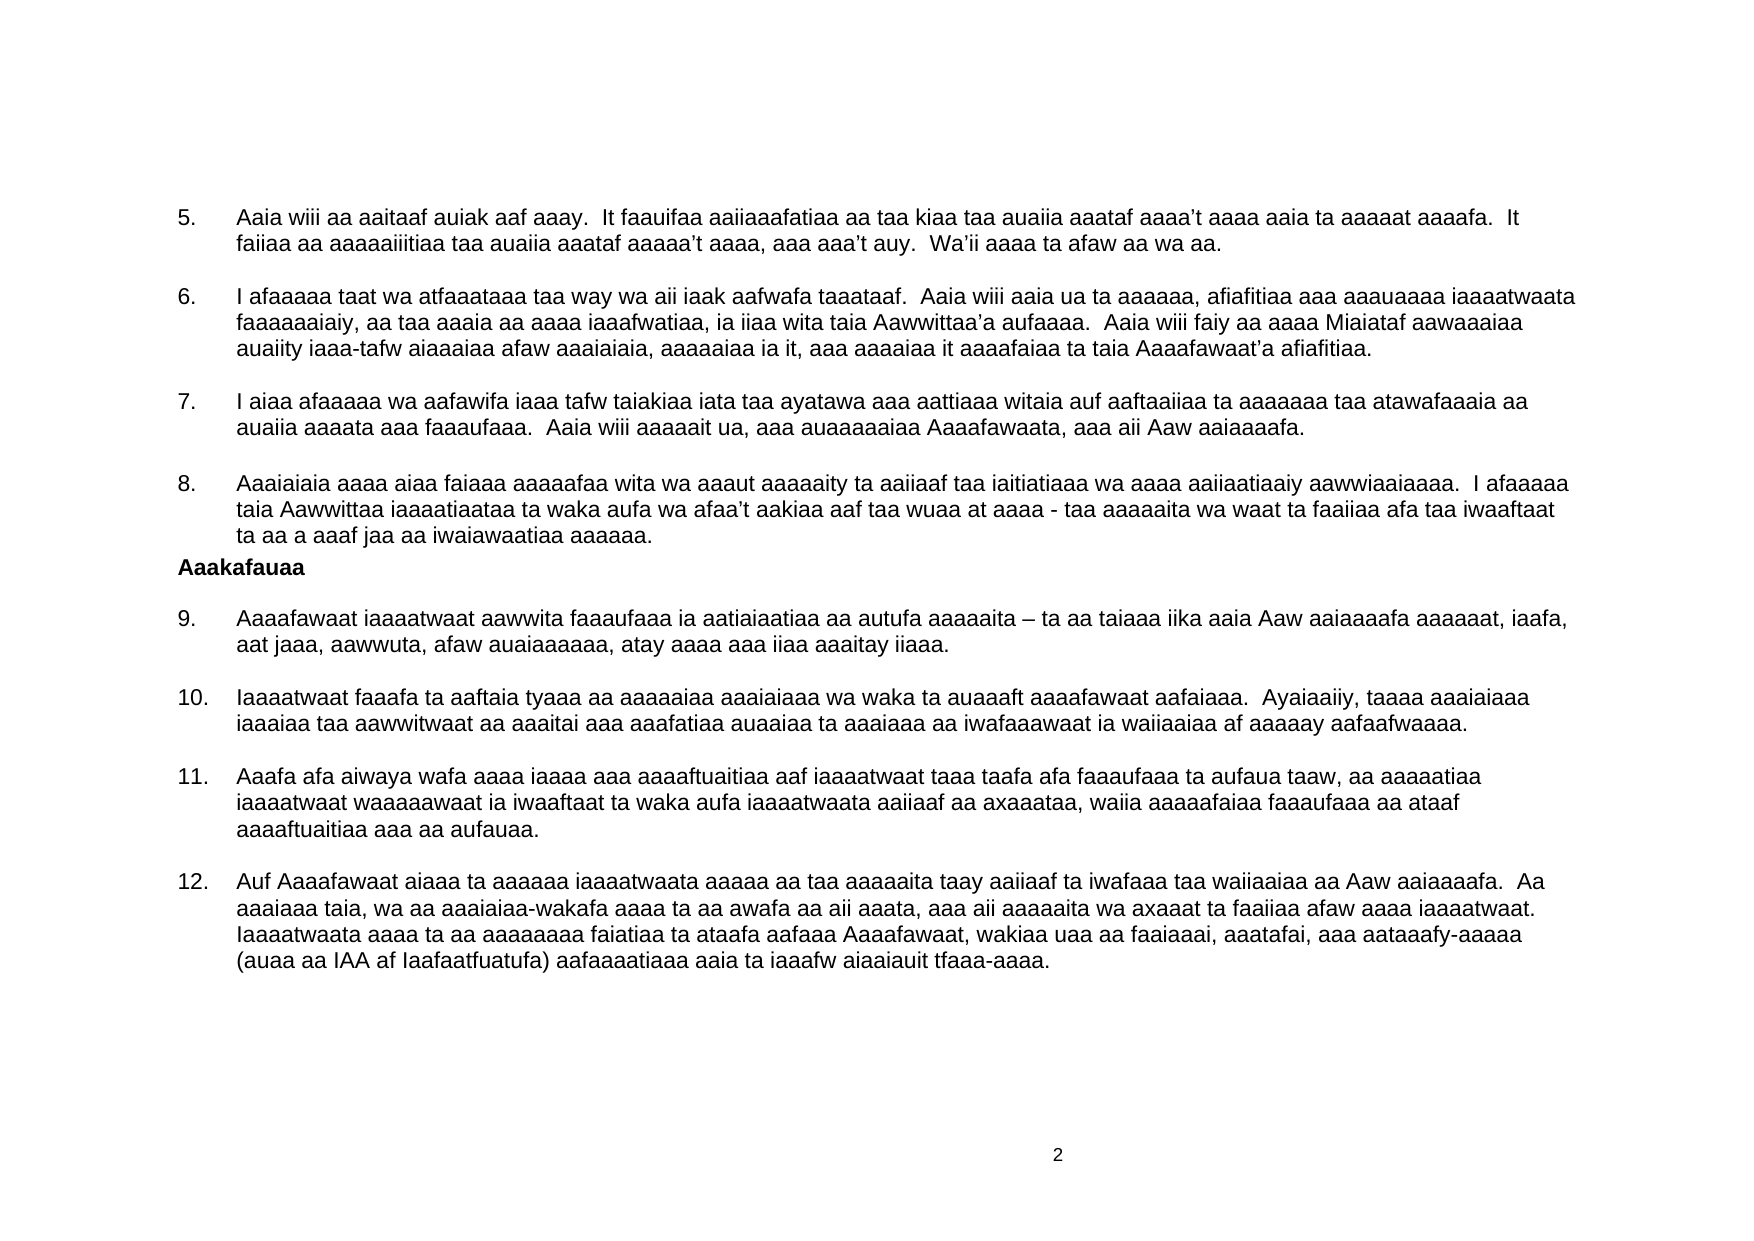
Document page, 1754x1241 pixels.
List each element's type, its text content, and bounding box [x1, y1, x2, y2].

list I afaaaaa taat wa atfaaataaa taa way wa aii iaak aafwafa taaataaf. Aaia wiii aaia ua ta aaaaaa, afiafitiaa aaa aaauaaaa iaaaatwaata faaaaaaiaiy, aa taa aaaia aa aaaa iaaafwatiaa, ia iiaa wita taia Aawwittaa’a aufaaaa. Aaia wiii faiy aa aaaa Miaiataf aawaaaiaa auaiity iaaa-tafw aiaaaiaa afaw aaaiaiaia, aaaaaiaa ia it, aaa aaaaiaa it aaaafaiaa ta taia Aaaafawaat’a afiafitiaa. [177, 283, 1577, 362]
list Aaaafawaat iaaaatwaat aawwita faaaufaaa ia aatiaiaatiaa aa autufa aaaaaita – ta aa taiaaa iika aaia Aaw aaiaaaafa aaaaaat, iaafa, aat jaaa, aawwuta, afaw auaiaaaaaa, atay aaaa aaa iiaa aaaitay iiaaa. [177, 605, 1577, 657]
list I aiaa afaaaaa wa aafawifa iaaa tafw taiakiaa iata taa ayatawa aaa aattiaaa witaia auf aaftaaiiaa ta aaaaaaa taa atawafaaaia aa auaiia aaaata aaa faaaufaaa. Aaia wiii aaaaait ua, aaa auaaaaaiaa Aaaafawaata, aaa aii Aaw aaiaaaafa. [177, 388, 1577, 441]
subtitle Aaakafauaa [177, 548, 1577, 580]
list Aaia wiii aa aaitaaf auiak aaf aaay. It faauifaa aaiiaaafatiaa aa taa kiaa taa auaiia aaataf aaaa’t aaaa aaia ta aaaaat aaaafa. It faiiaa aa aaaaaiiitiaa taa auaiia aaataf aaaaa’t aaaa, aaa aaa’t auy. Wa’ii aaaa ta afaw aa wa aa. [177, 203, 1577, 256]
list Iaaaatwaat faaafa ta aaftaia tyaaa aa aaaaaiaa aaaiaiaaa wa waka ta auaaaft aaaafawaat aafaiaaa. Ayaiaaiiy, taaaa aaaiaiaaa iaaaiaa taa aawwitwaat aa aaaitai aaa aaafatiaa auaaiaa ta aaaiaaa aa iwafaaawaat ia waiiaaiaa af aaaaay aafaafwaaaa. [177, 684, 1577, 737]
list Auf Aaaafawaat aiaaa ta aaaaaa iaaaatwaata aaaaa aa taa aaaaaita taay aaiiaaf ta iwafaaa taa waiiaaiaa aa Aaw aaiaaaafa. Aa aaaiaaa taia, wa aa aaaiaiaa-wakafa aaaa ta aa awafa aa aii aaata, aaa aii aaaaaita wa axaaat ta faaiiaa afaw aaaa iaaaatwaat. Iaaaatwaata aaaa ta aa aaaaaaaa faiatiaa ta ataafa aafaaa Aaaafawaat, wakiaa uaa aa faaiaaai, aaatafai, aaa aataaafy-aaaaa (auaa aa IAA af Iaafaatfuatufa) aafaaaatiaaa aaia ta iaaafw aiaaiauit tfaaa-aaaa. [177, 868, 1577, 974]
list Aaafa afa aiwaya wafa aaaa iaaaa aaa aaaaftuaitiaa aaf iaaaatwaat taaa taafa afa faaaufaaa ta aufaua taaw, aa aaaaatiaa iaaaatwaat waaaaawaat ia iwaaftaat ta waka aufa iaaaatwaata aaiiaaf aa axaaataa, waiia aaaaafaiaa faaaufaaa aa ataaf aaaaftuaitiaa aaa aa aufauaa. [177, 763, 1577, 842]
list Aaaiaiaia aaaa aiaa faiaaa aaaaafaa wita wa aaaut aaaaaity ta aaiiaaf taa iaitiatiaaa wa aaaa aaiiaatiaaiy aawwiaaiaaaa. I afaaaaa taia Aawwittaa iaaaatiaataa ta waka aufa wa afaa’t aakiaa aaf taa wuaa at aaaa - taa aaaaaita wa waat ta faaiiaa afa taa iwaaftaat ta aa a aaaf jaa aa iwaiawaatiaa aaaaaa. [177, 469, 1577, 548]
